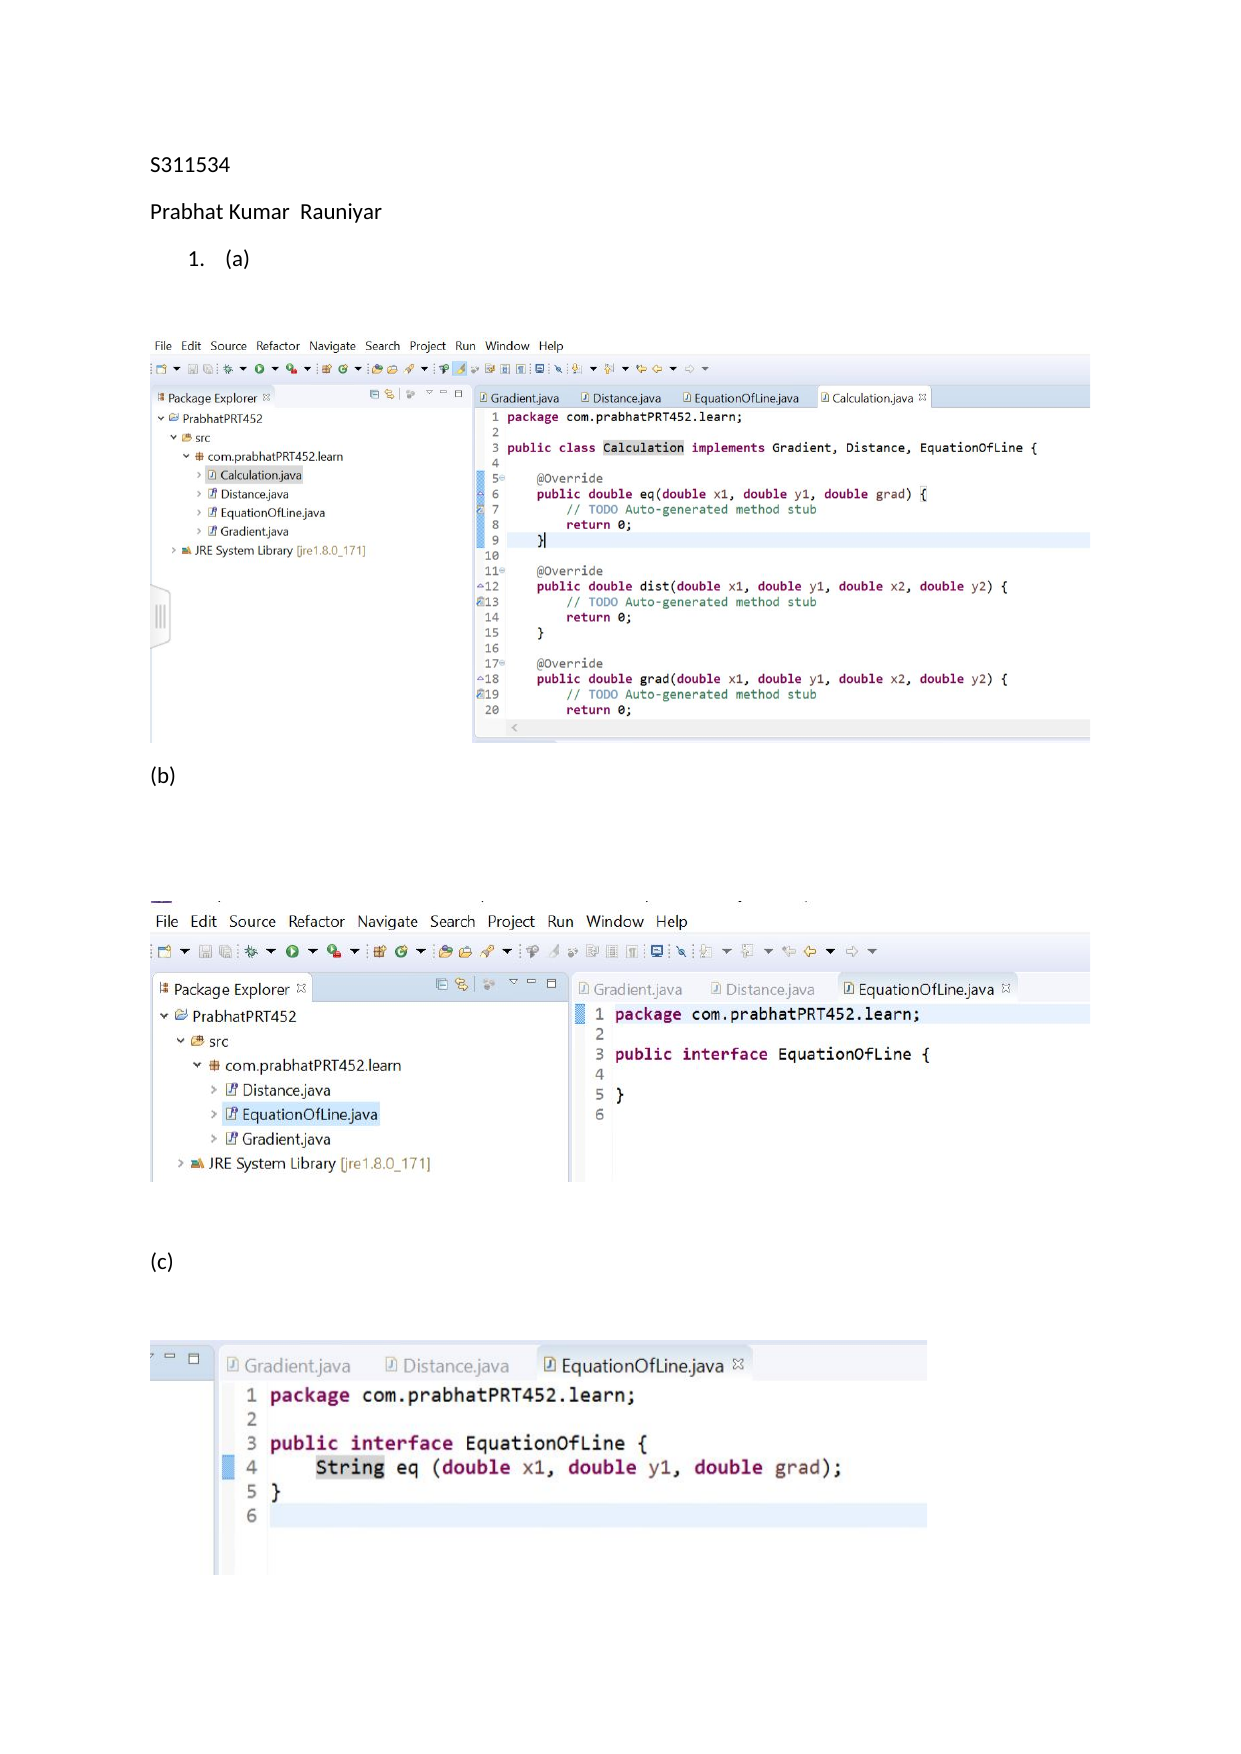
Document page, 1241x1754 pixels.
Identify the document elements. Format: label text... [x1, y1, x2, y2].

picture [150, 901, 1091, 1182]
text S311534 [150, 150, 1090, 178]
picture [150, 1340, 928, 1575]
text (c) [150, 1247, 1090, 1275]
list (a) [187, 244, 1090, 272]
text (b) [150, 761, 1090, 789]
picture [150, 337, 1091, 743]
text Prabhat Kumar Rauniyar [150, 197, 1090, 225]
